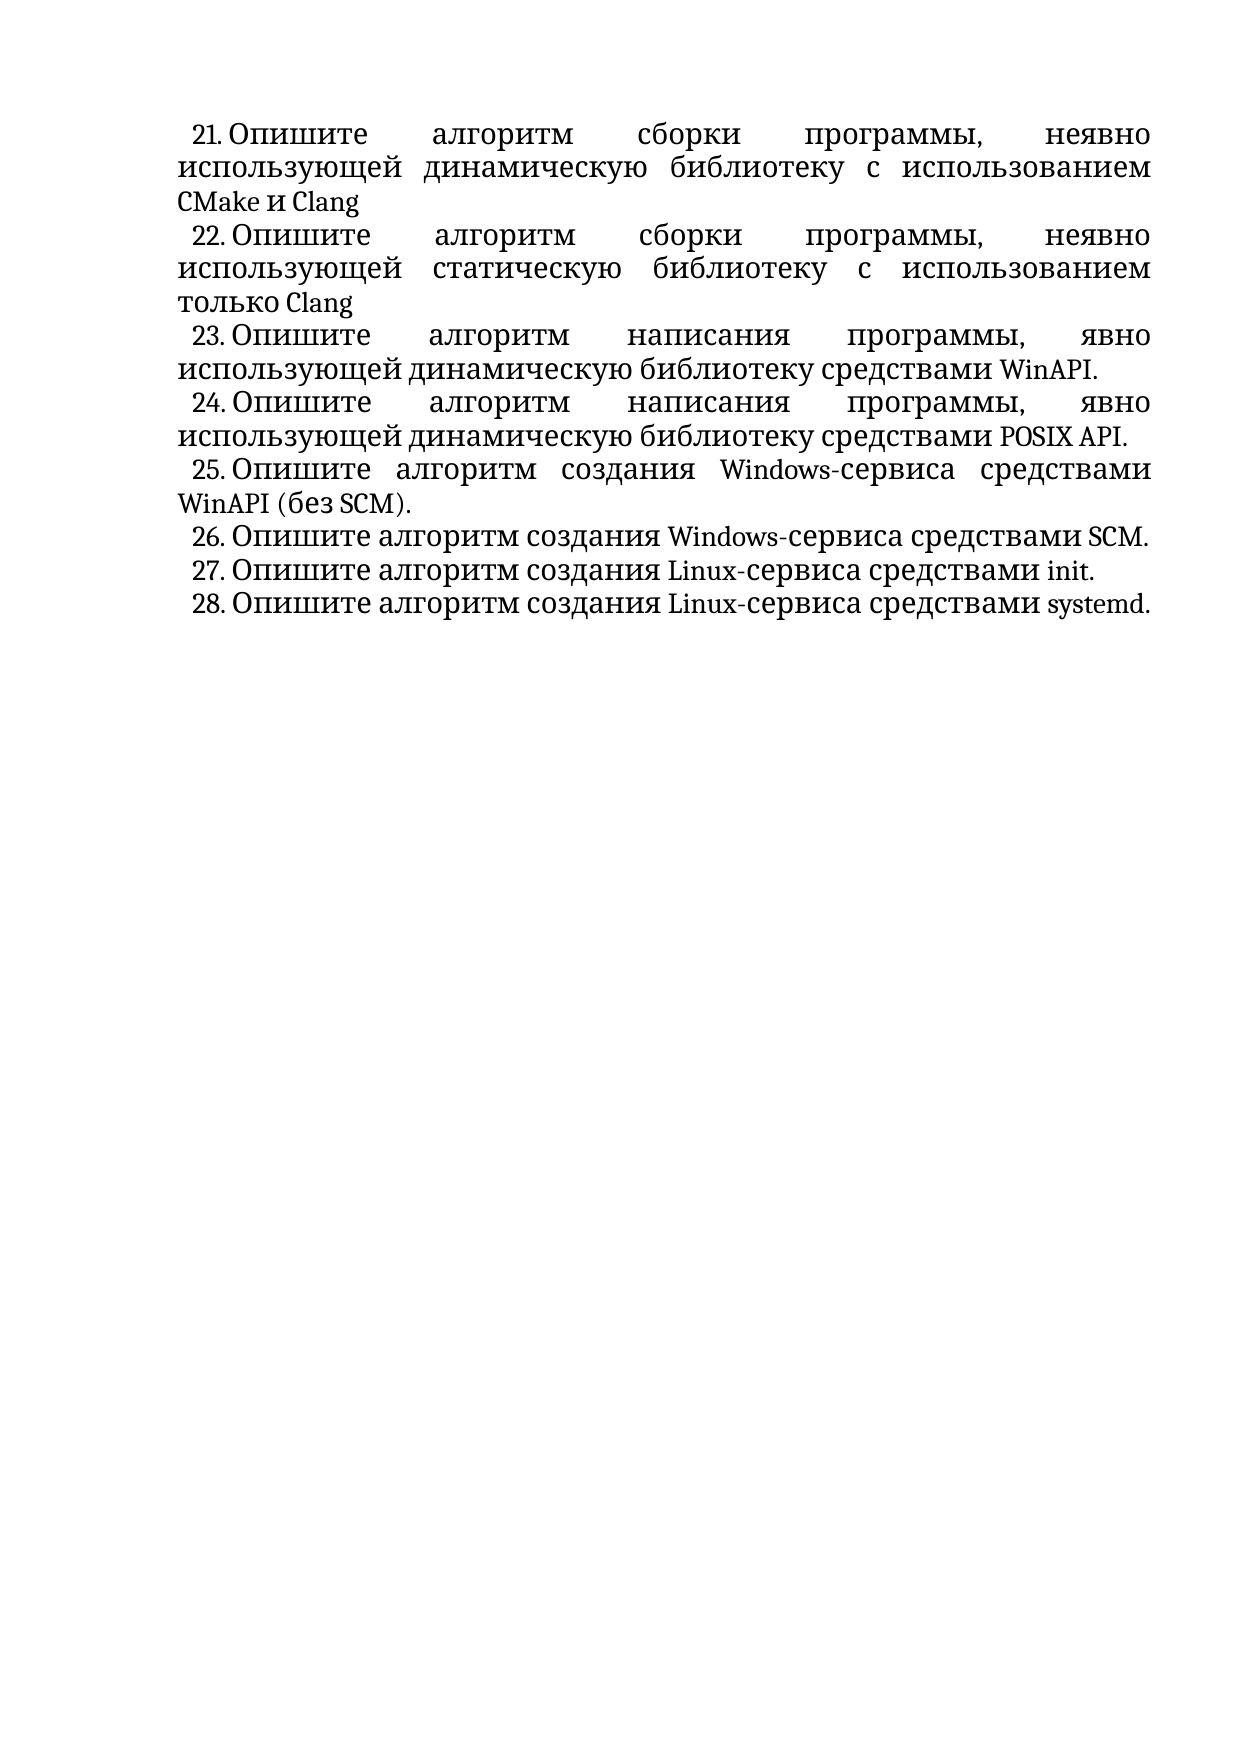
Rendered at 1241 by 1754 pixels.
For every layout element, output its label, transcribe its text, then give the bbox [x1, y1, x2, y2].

list Опишите алгоритм сборки программы, неявно использующей статическую библиотеку с использованием только Clang [177, 219, 1152, 319]
list Опишите алгоритм создания Linux-сервиса средствами init. [177, 554, 1152, 588]
list Опишите алгоритм создания Windows-сервиса средствами SCM. [177, 521, 1152, 554]
list Опишите алгоритм написания программы, явно использующей динамическую библиотеку средствами WinAPI. [177, 319, 1152, 386]
list Опишите алгоритм создания Linux-сервиса средствами systemd. [177, 588, 1152, 621]
list Опишите алгоритм сборки программы, неявно использующей динамическую библиотеку с использованием CMake и Clang [177, 118, 1152, 219]
list Опишите алгоритм написания программы, явно использующей динамическую библиотеку средствами POSIX API. [177, 386, 1152, 453]
list Опишите алгоритм создания Windows-сервиса средствами WinAPI (без SCM). [177, 453, 1152, 521]
